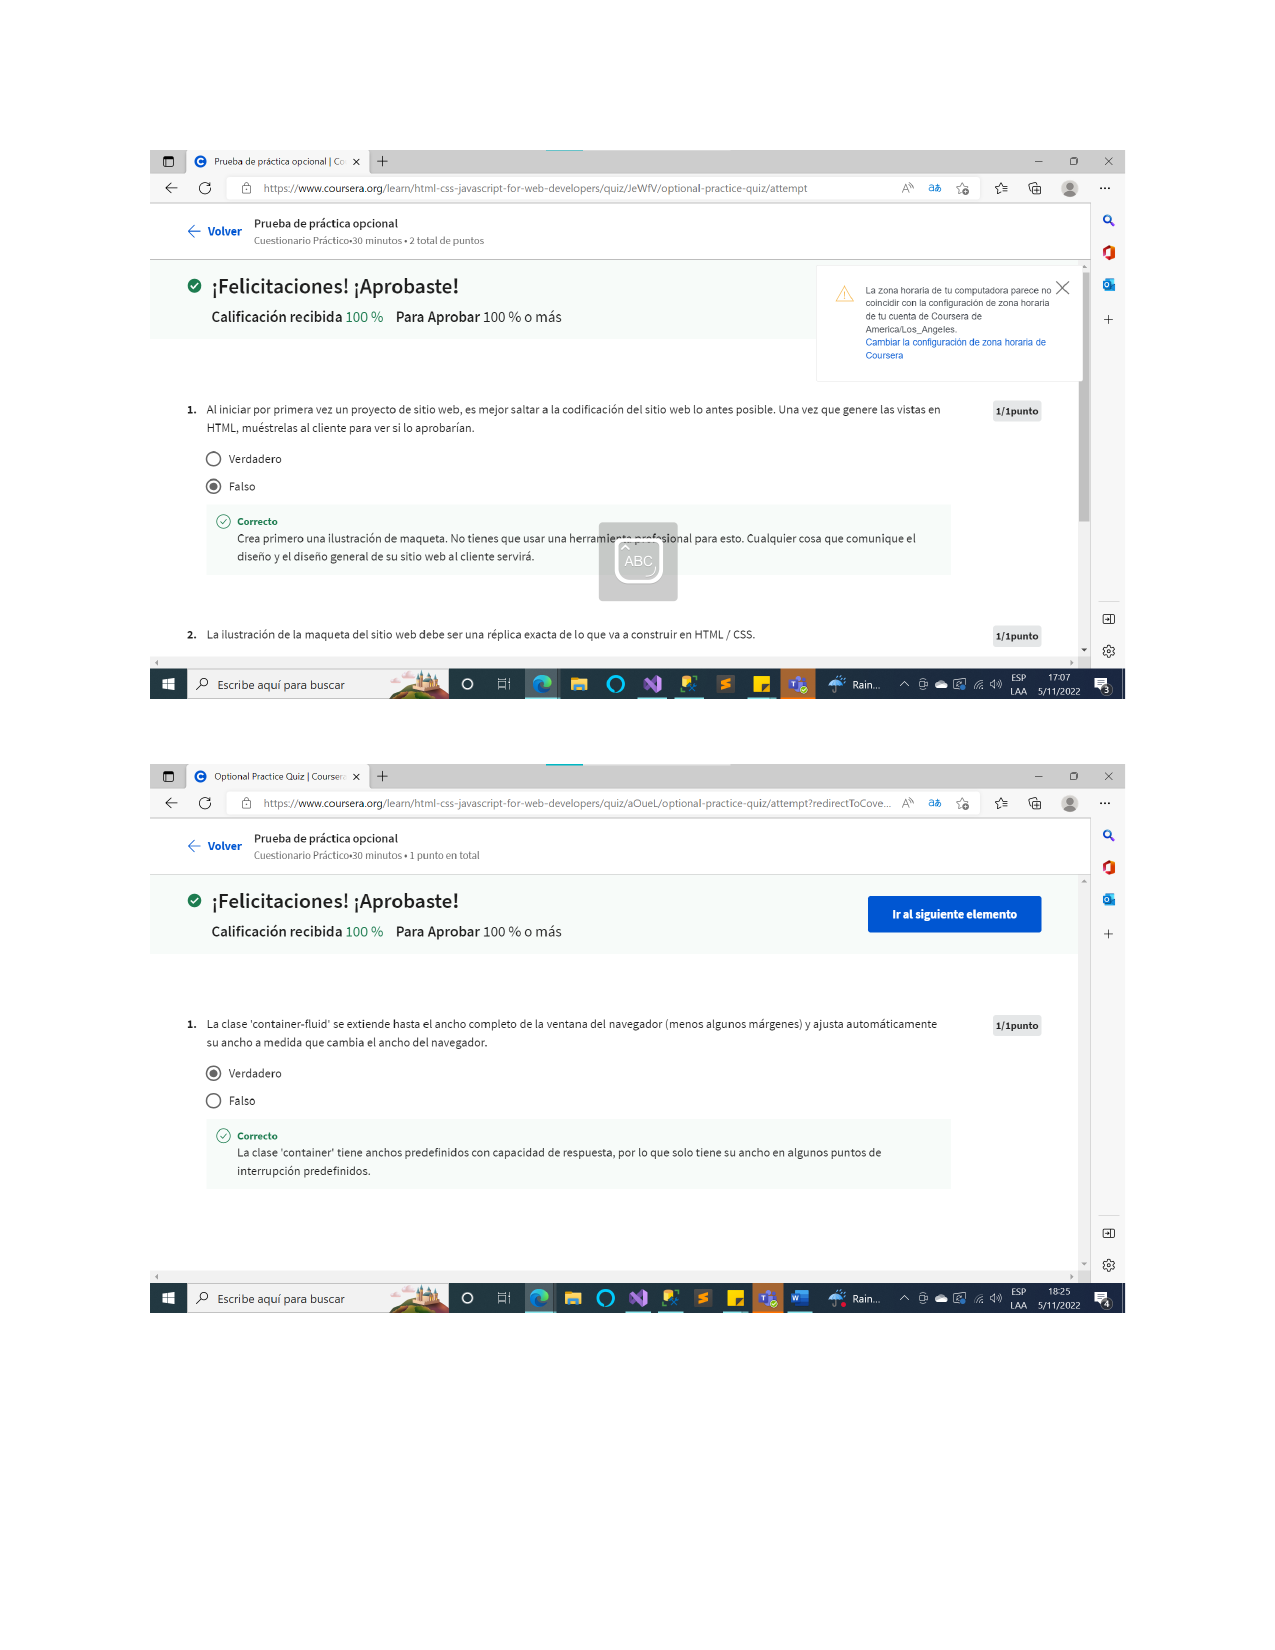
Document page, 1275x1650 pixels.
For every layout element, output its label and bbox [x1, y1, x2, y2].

picture [150, 764, 1125, 1313]
picture [150, 150, 1125, 699]
